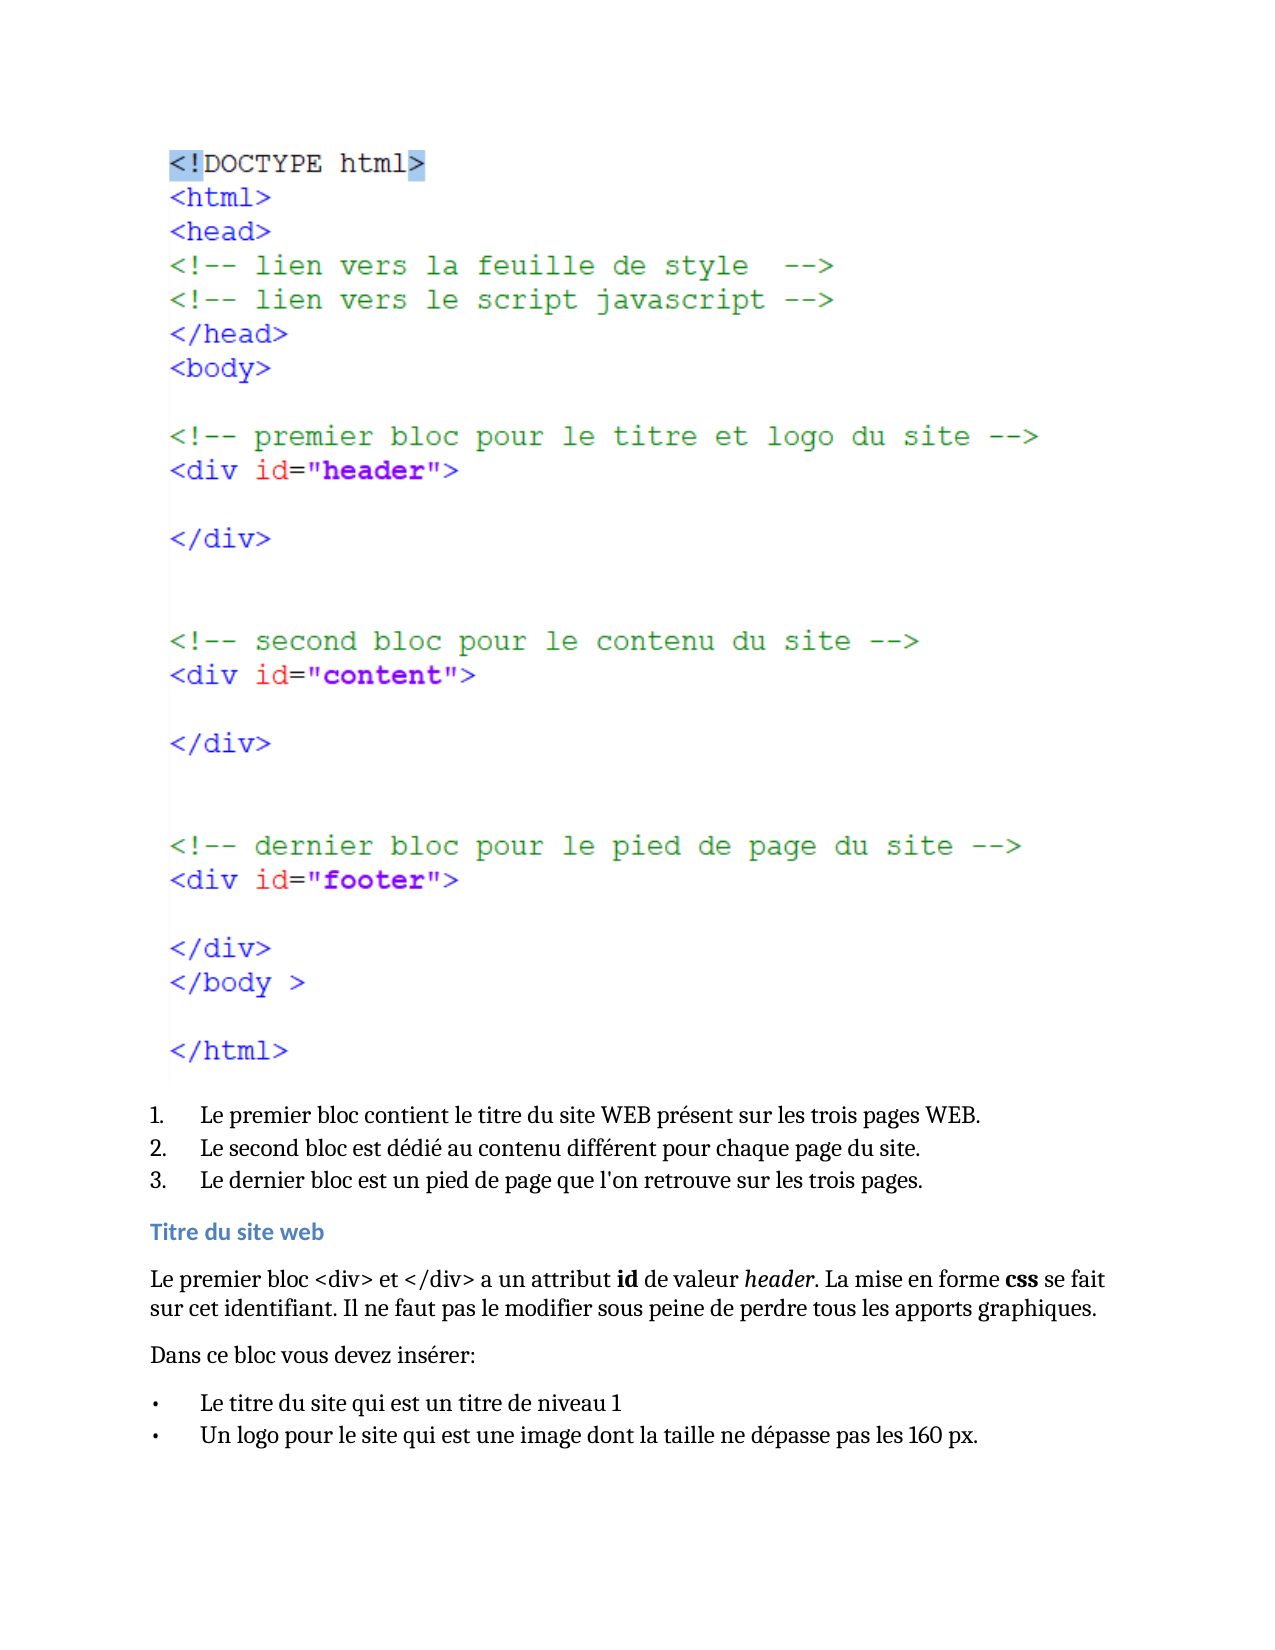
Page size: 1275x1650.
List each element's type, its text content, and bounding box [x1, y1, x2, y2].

list Le second bloc est dédié au contenu différent pour chaque page du site. [150, 1133, 1125, 1162]
picture [168, 150, 1044, 1083]
list Le titre du site qui est un titre de niveau 1 [150, 1389, 1125, 1417]
list Le dernier bloc est un pied de page que l'on retrouve sur les trois pages. [150, 1166, 1125, 1195]
list Un logo pour le site qui est une image dont la taille ne dépasse pas les 160 px. [150, 1421, 1125, 1450]
text Le premier bloc <div> et </div> a un attribut id de valeur header. La mise en forme css se fait sur cet identifiant. Il ne faut pas le modifier sous peine de perdre tous les apports graphiques. [150, 1265, 1125, 1322]
list Le premier bloc contient le titre du site WEB présent sur les trois pages WEB. [150, 1101, 1125, 1130]
text Dans ce bloc vous devez insérer: [150, 1341, 1125, 1370]
subtitle Titre du site web [150, 1216, 1125, 1246]
